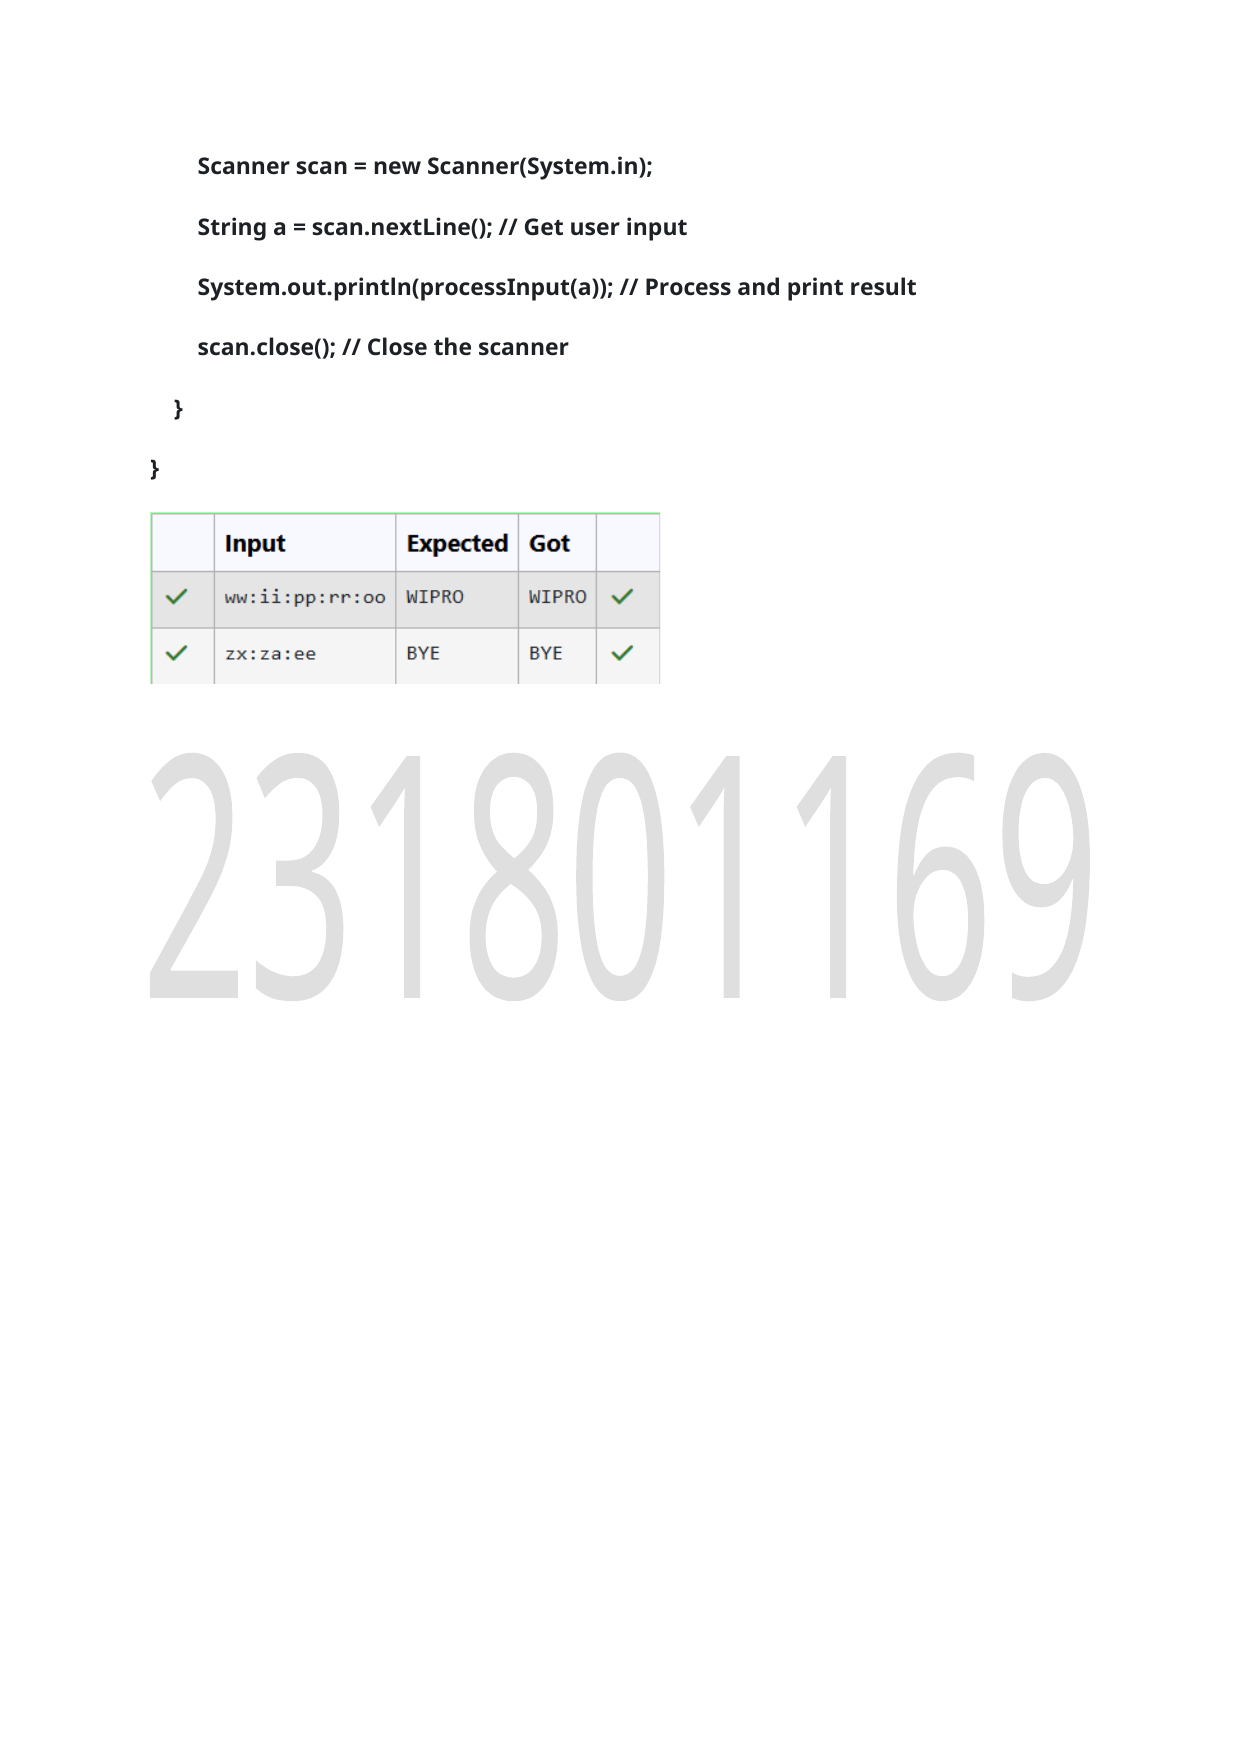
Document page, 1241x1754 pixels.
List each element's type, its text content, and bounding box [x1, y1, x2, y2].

subtitle String a = scan.nextLine(); // Get user input [150, 210, 1090, 242]
subtitle scan.close(); // Close the scanner [150, 331, 1090, 362]
subtitle } [150, 452, 1090, 483]
subtitle System.out.println(processInput(a)); // Process and print result [150, 271, 1090, 302]
subtitle Scanner scan = new Scanner(System.in); [150, 150, 1090, 181]
subtitle } [150, 392, 1090, 423]
picture [150, 512, 661, 684]
